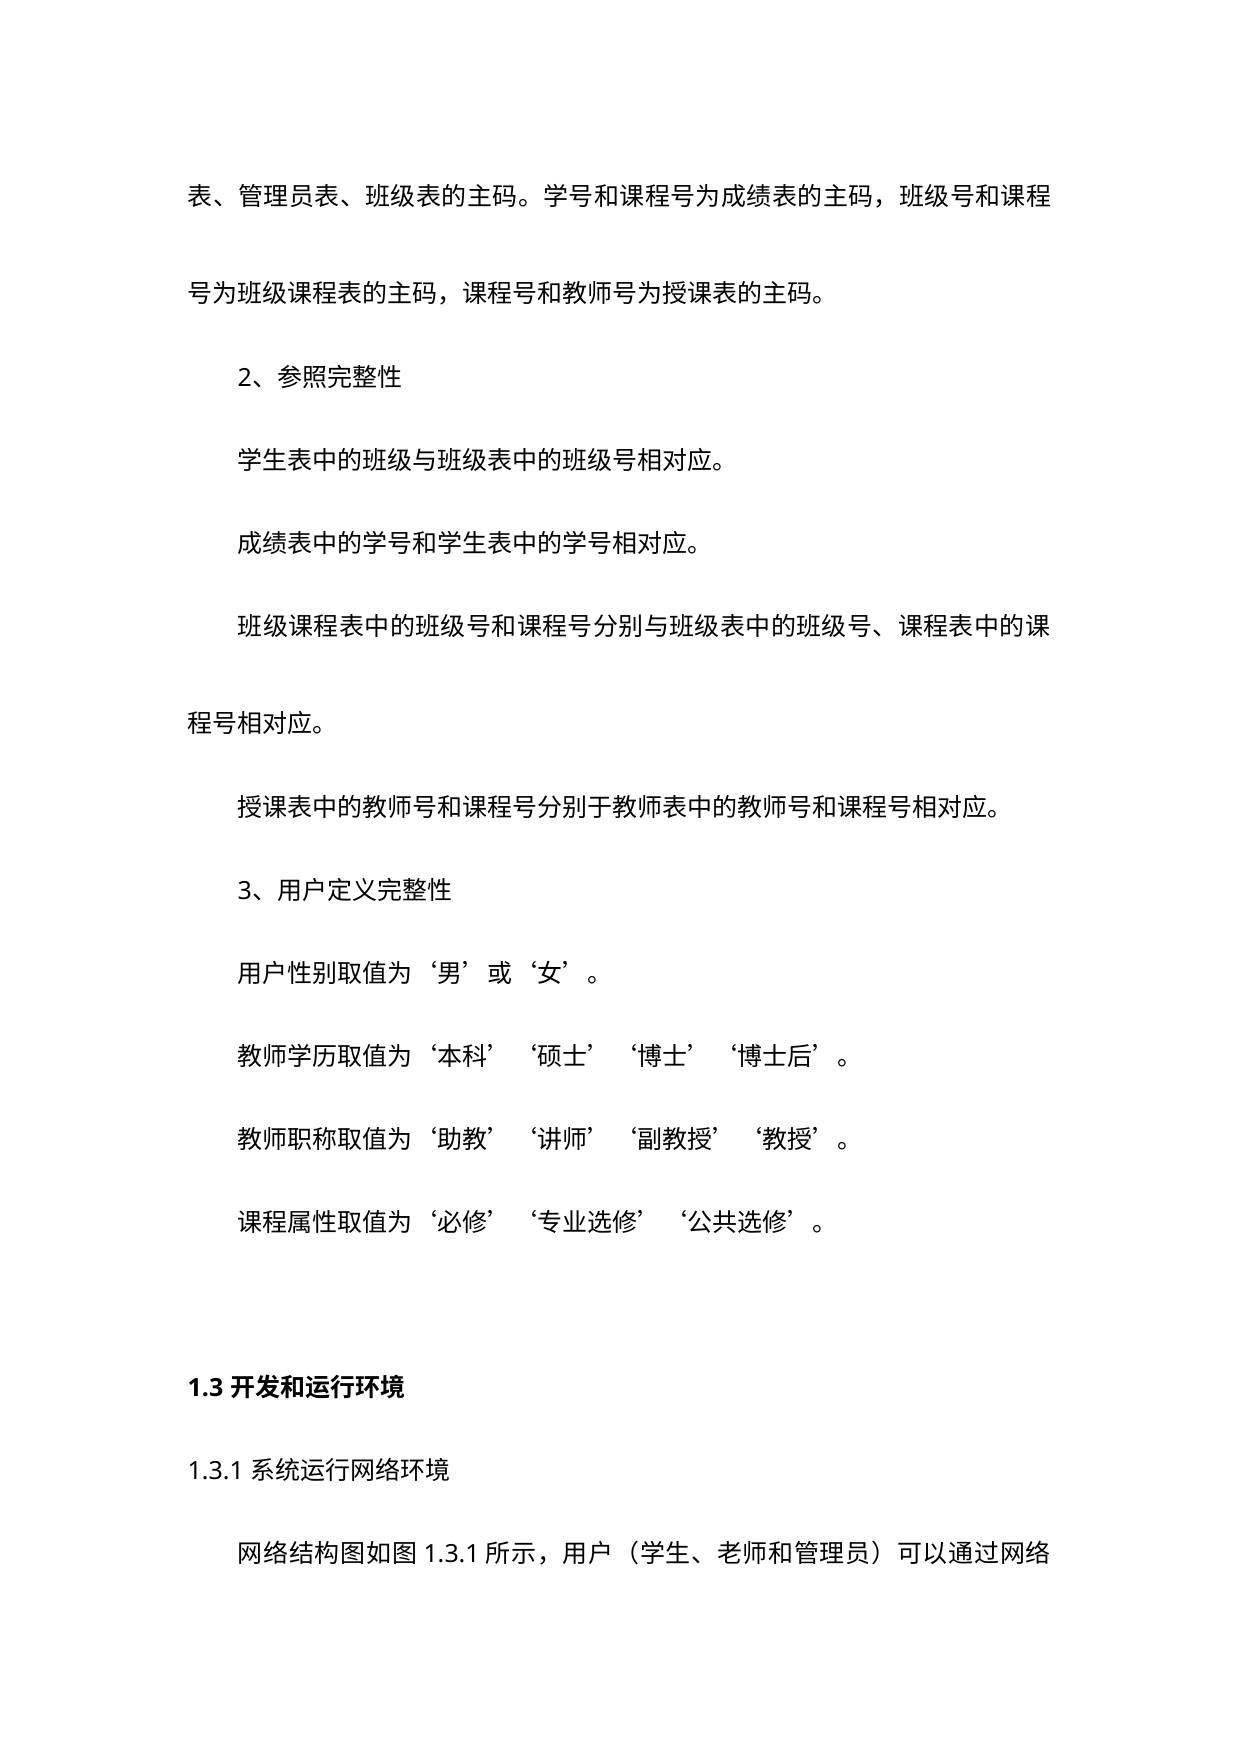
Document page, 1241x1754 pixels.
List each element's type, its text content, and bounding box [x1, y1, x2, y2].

text 2、参照完整性 [187, 343, 1053, 408]
text 用户性别取值为‘男’或‘女’。 [187, 939, 1053, 1004]
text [187, 1519, 1053, 1584]
text 授课表中的教师号和课程号分别于教师表中的教师号和课程号相对应。 [187, 773, 1053, 838]
text 班级课程表中的班级号和课程号分别与班级表中的班级号、课程表中的课程号相对应。 [187, 592, 1053, 754]
text 1.3.1 系统运行网络环境 [187, 1436, 1053, 1501]
text 学生表中的班级与班级表中的班级号相对应。 [187, 426, 1053, 491]
text 教师学历取值为‘本科’‘硕士’‘博士’‘博士后’。 [187, 1022, 1053, 1087]
text 课程属性取值为‘必修’‘专业选修’‘公共选修’。 [187, 1188, 1053, 1253]
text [187, 162, 1053, 324]
text 3、用户定义完整性 [187, 856, 1053, 921]
text 1.3 开发和运行环境 [187, 1353, 1053, 1418]
text 教师职称取值为‘助教’‘讲师’‘副教授’‘教授’。 [187, 1105, 1053, 1170]
text 成绩表中的学号和学生表中的学号相对应。 [187, 509, 1053, 574]
